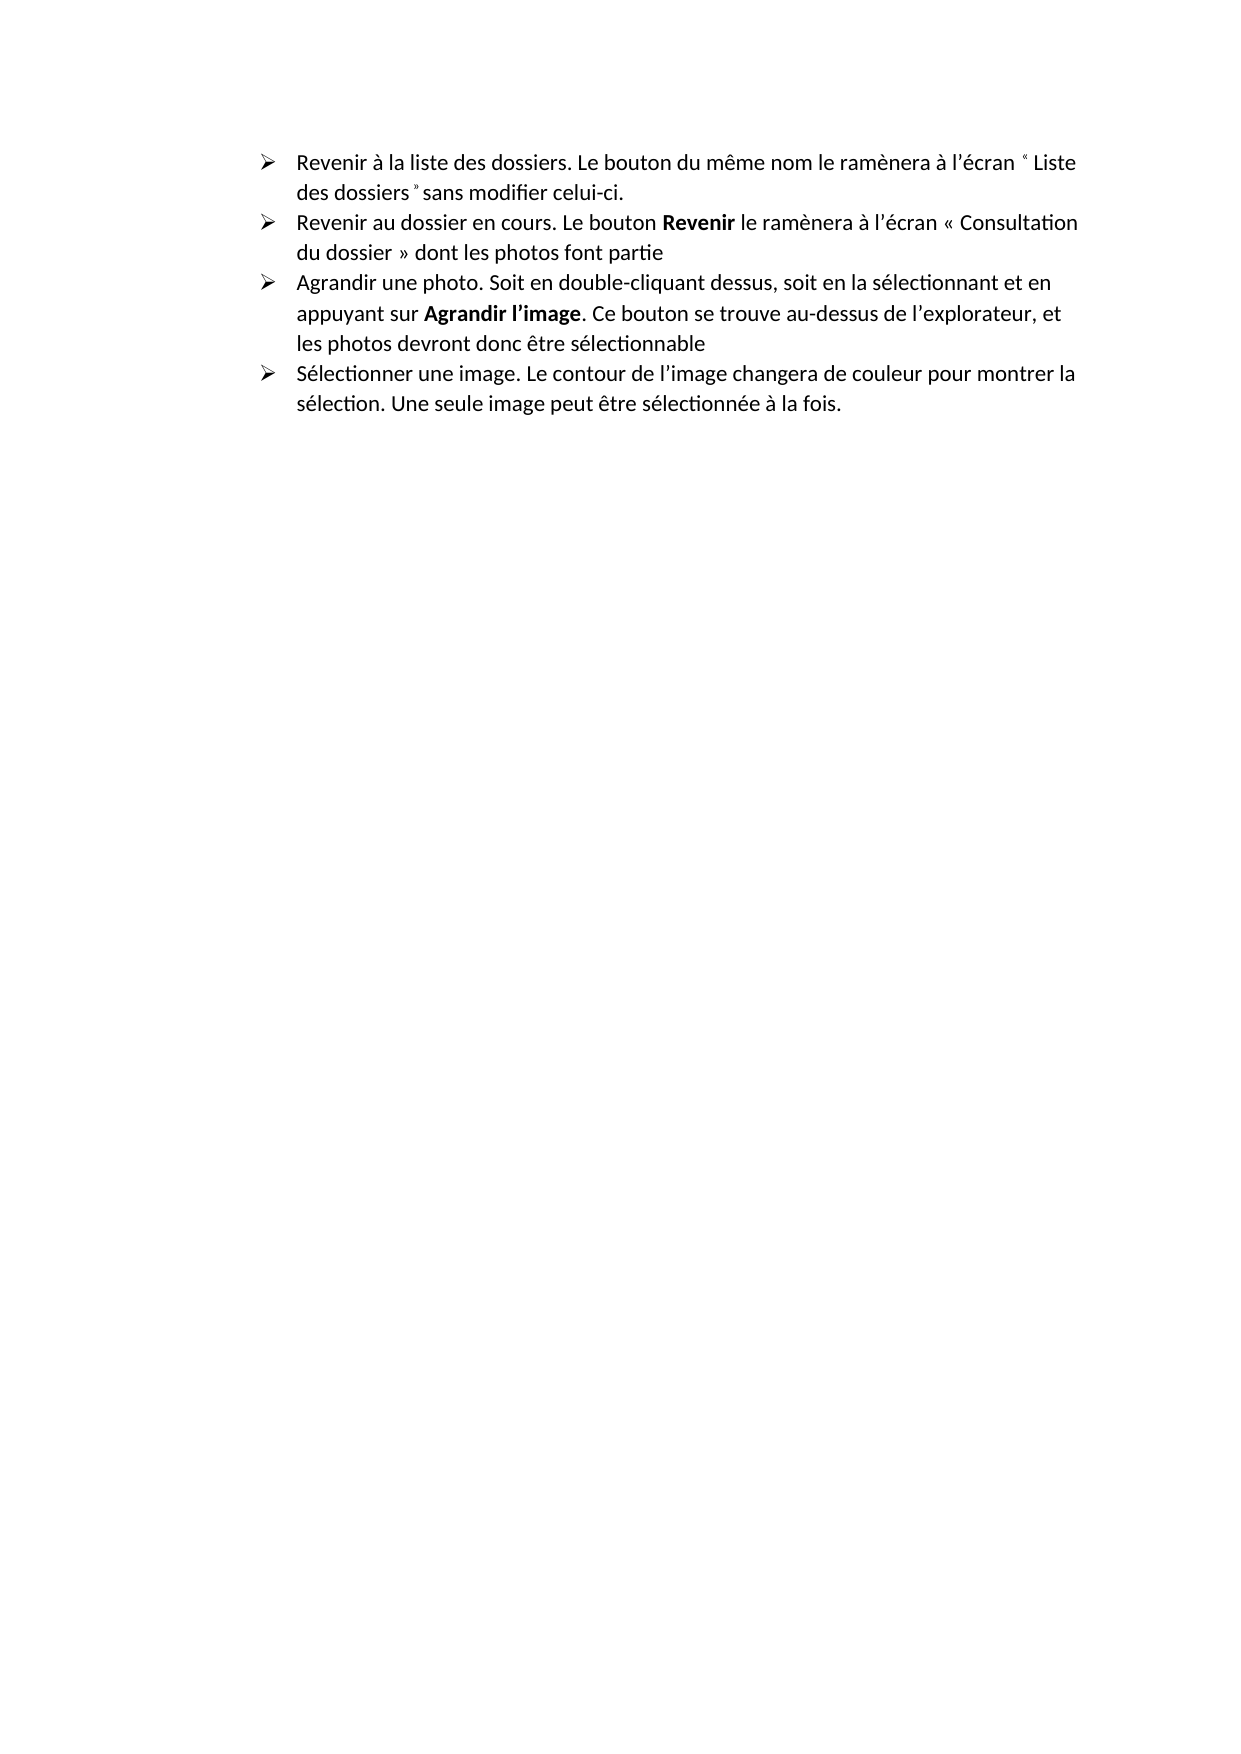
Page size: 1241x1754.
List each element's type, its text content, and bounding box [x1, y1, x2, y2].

list Sélectionner une image. Le contour de l’image changera de couleur pour montrer la sélection. Une seule image peut être sélectionnée à la fois. [259, 359, 1093, 417]
list Revenir à la liste des dossiers. Le bouton du même nom le ramènera à l’écran « Liste des dossiers » sans modifier celui-ci. [259, 148, 1093, 206]
list Revenir au dossier en cours. Le bouton Revenir le ramènera à l’écran « Consultation du dossier » dont les photos font partie [259, 208, 1093, 266]
list Agrandir une photo. Soit en double-cliquant dessus, soit en la sélectionnant et en appuyant sur Agrandir l’image. Ce bouton se trouve au-dessus de l’explorateur, et les photos devront donc être sélectionnable [259, 268, 1093, 357]
